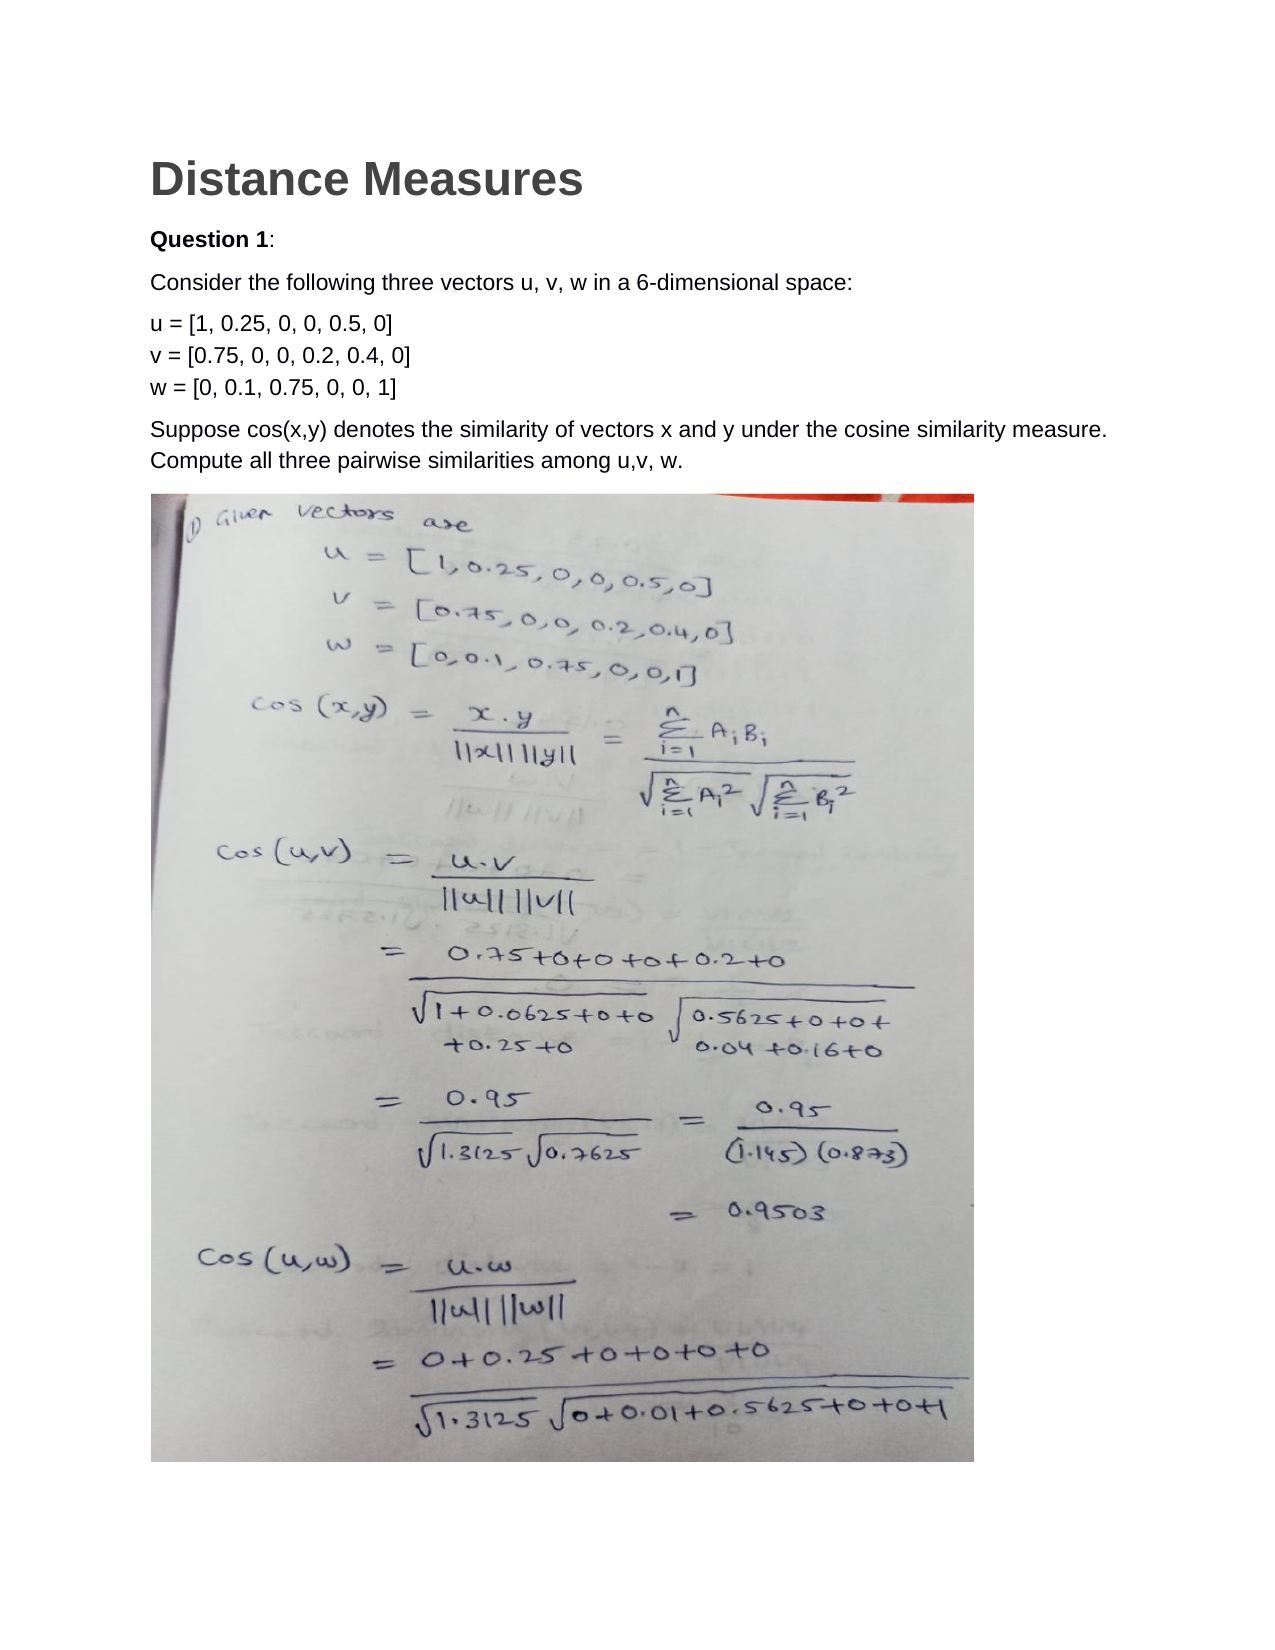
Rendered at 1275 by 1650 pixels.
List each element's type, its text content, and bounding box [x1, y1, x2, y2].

picture [151, 494, 974, 1462]
text u = [1, 0.25, 0, 0, 0.5, 0] v = [0.75, 0, 0, 0.2, 0.4, 0] w = [0, 0.1, 0.75, 0, 0, 1] [150, 310, 1125, 400]
text Suppose cos(x,y) denotes the similarity of vectors x and y under the cosine similarity measure. Compute all three pairwise similarities among u,v, w. [150, 416, 1125, 473]
subtitle Distance Measures [150, 150, 1125, 205]
text Question 1: [150, 226, 1125, 253]
text Consider the following three vectors u, v, w in a 6-dimensional space: [150, 268, 1125, 295]
